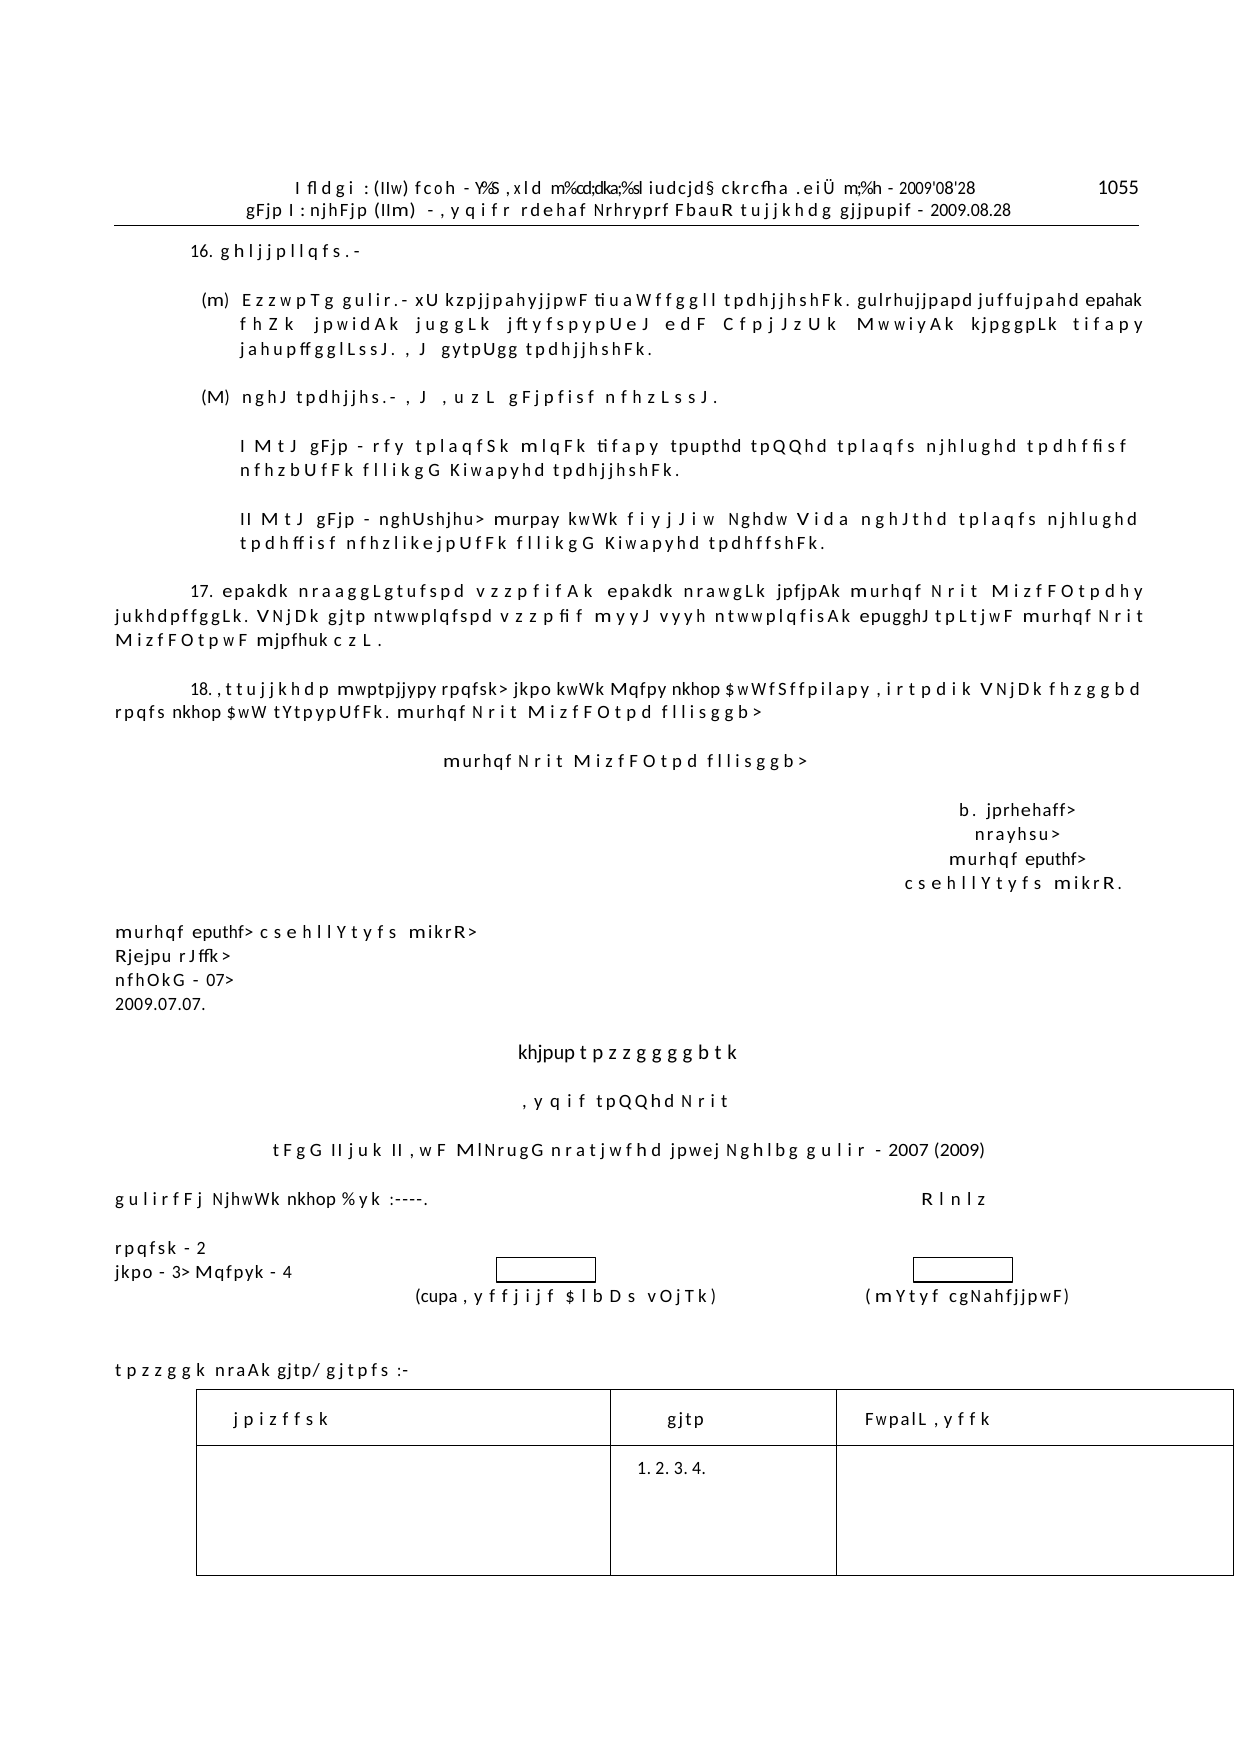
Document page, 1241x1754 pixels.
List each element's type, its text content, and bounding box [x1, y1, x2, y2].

text nfhOkG - 07> 2009.07.07. [115, 968, 234, 1015]
text jkpo - 3> Mqfpyk - 4 [115, 1260, 1154, 1283]
table_cell 1. 2. 3. 4. [611, 1446, 836, 1575]
text I MtJ gFjp - rfy tplaqfSk mlqFk tifapy tpupthd tpQQhd tplaqfs njhlughd tpdhffisf nfhzbUfFk fllikgG Kiwapyhd tpdhjjhshFk. [240, 434, 1144, 481]
text I fldgi : (IIw) fcoh - Y%S ,xld m%cd;dka;%sl iudcjd§ ckrcfha .eiÜ m;%h - 2009'08'28 1055 gFjp I : njhFjp (IIm) - ,yqifr rdehaf Nrhryprf FbauR tujjkhdg gjjpupif - 2009.08.28 [246, 176, 1144, 221]
text (cupa ,yffjijf $lbDs vOjTk) (mYtyf cgNahfjjpwF) [415, 1285, 1154, 1308]
text 16. ghljjpllqfs.- [190, 239, 1154, 262]
text gulirfFj NjhwWk nkhop %yk :----. Rlnlz [115, 1187, 1154, 1210]
text tpzzggk nraAk gjtp/ gjtpfs :- [115, 1358, 1154, 1381]
text rpqfsk - 2 [115, 1236, 1154, 1259]
text csehllYtyfs mikrR. [904, 871, 1154, 894]
text ,yqif tpQQhd Nrit [522, 1089, 1154, 1112]
text khjpup tpzzggggbtk [518, 1039, 1154, 1064]
table_cell [837, 1446, 1233, 1575]
text (m) EzzwpTg gulir.- xU kzpjjpahyjjpwF tiuaWffggll tpdhjjhshFk. gulrhujjpapd juffujpahd epahak fhZk jpwidAk juggLk jftyfspypUeJ edF CfpjJzUk MwwiyAk kjpggpLk tifapy jahupffgglLssJ. ,J gytpUgg tpdhjjhshFk. [201, 288, 1142, 359]
text murhqf eputhf> csehllYtyfs mikrR> Rjejpu rJffk> [115, 920, 484, 967]
text b. jprhehaff> nrayhsu> murhqf eputhf> [946, 798, 1088, 869]
text tFgG II juk II ,wF MlNrugG nratjwfhd jpwej Nghlbg gulir - 2007 (2009) [273, 1138, 1154, 1161]
table_header jpizffsk [197, 1390, 610, 1445]
text (M) nghJ tpdhjjhs.- ,J ,uzL gFjpfisf nfhzLssJ. [201, 385, 1154, 408]
table_cell [197, 1446, 610, 1575]
table_header gjtp [611, 1390, 836, 1445]
text murhqf Nrit MizfFOtpd fllisggb> [443, 749, 1154, 772]
text 17. epakdk nraaggLgtufspd vzzpfifAk epakdk nrawgLk jpfjpAk murhqf Nrit MizfFOtpdhy jukhdpffggLk. VNjDk gjtp ntwwplqfspd vzzpfif myyJ vyyh ntwwplqfisAk epugghJ tpLtjwF murhqf Nrit MizfFOtpwF mjpfhuk czL. [115, 579, 1143, 651]
table_header FwpalL ,yffk [837, 1390, 1233, 1445]
text II MtJ gFjp - nghUshjhu> murpay kwWk fiyjJiw Nghdw Vida nghJthd tplaqfs njhlughd tpdhffisf nfhzlikejpUfFk fllikgG Kiwapyhd tpdhffshFk. [240, 507, 1145, 554]
text 18. ,ttujjkhdp mwptpjjypy rpqfsk> jkpo kwWk Mqfpy nkhop $wWfSffpilapy ,irtpdik VNjDk fhzggbd rpqfs nkhop $wW tYtpypUfFk. murhqf Nrit MizfFOtpd fllisggb> [115, 677, 1145, 724]
